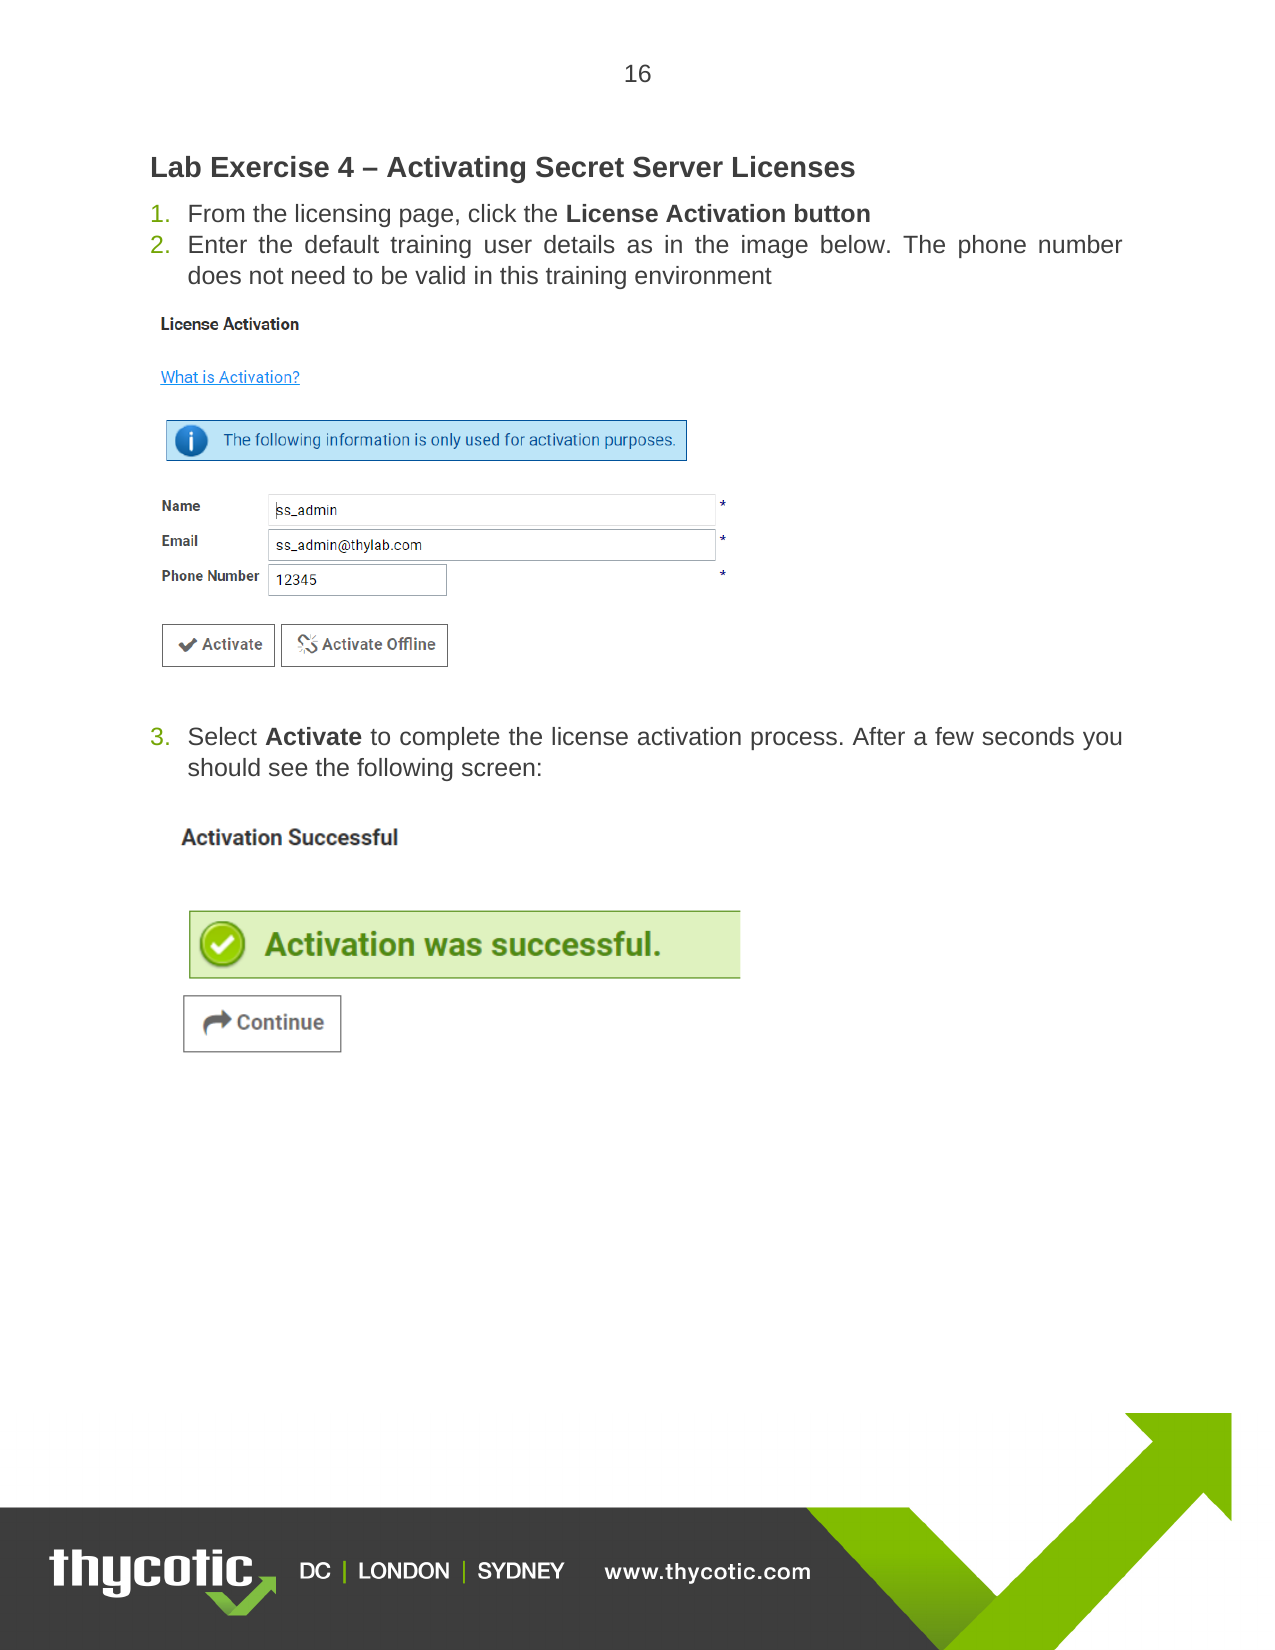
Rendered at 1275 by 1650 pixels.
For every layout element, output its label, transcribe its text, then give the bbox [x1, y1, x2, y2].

list From the licensing page, click the License Activation button [150, 199, 1125, 227]
picture [0, 1413, 1273, 1650]
picture [150, 800, 741, 1087]
list Enter the default training user details as in the image below. The phone number does not need to be valid in this training environment [150, 230, 1125, 289]
list Select Activate to complete the license activation process. After a few seconds you should see the following screen: [150, 721, 1125, 781]
picture [150, 308, 741, 703]
subtitle Lab Exercise 4 – Activating Secret Server Licenses [150, 150, 1125, 183]
